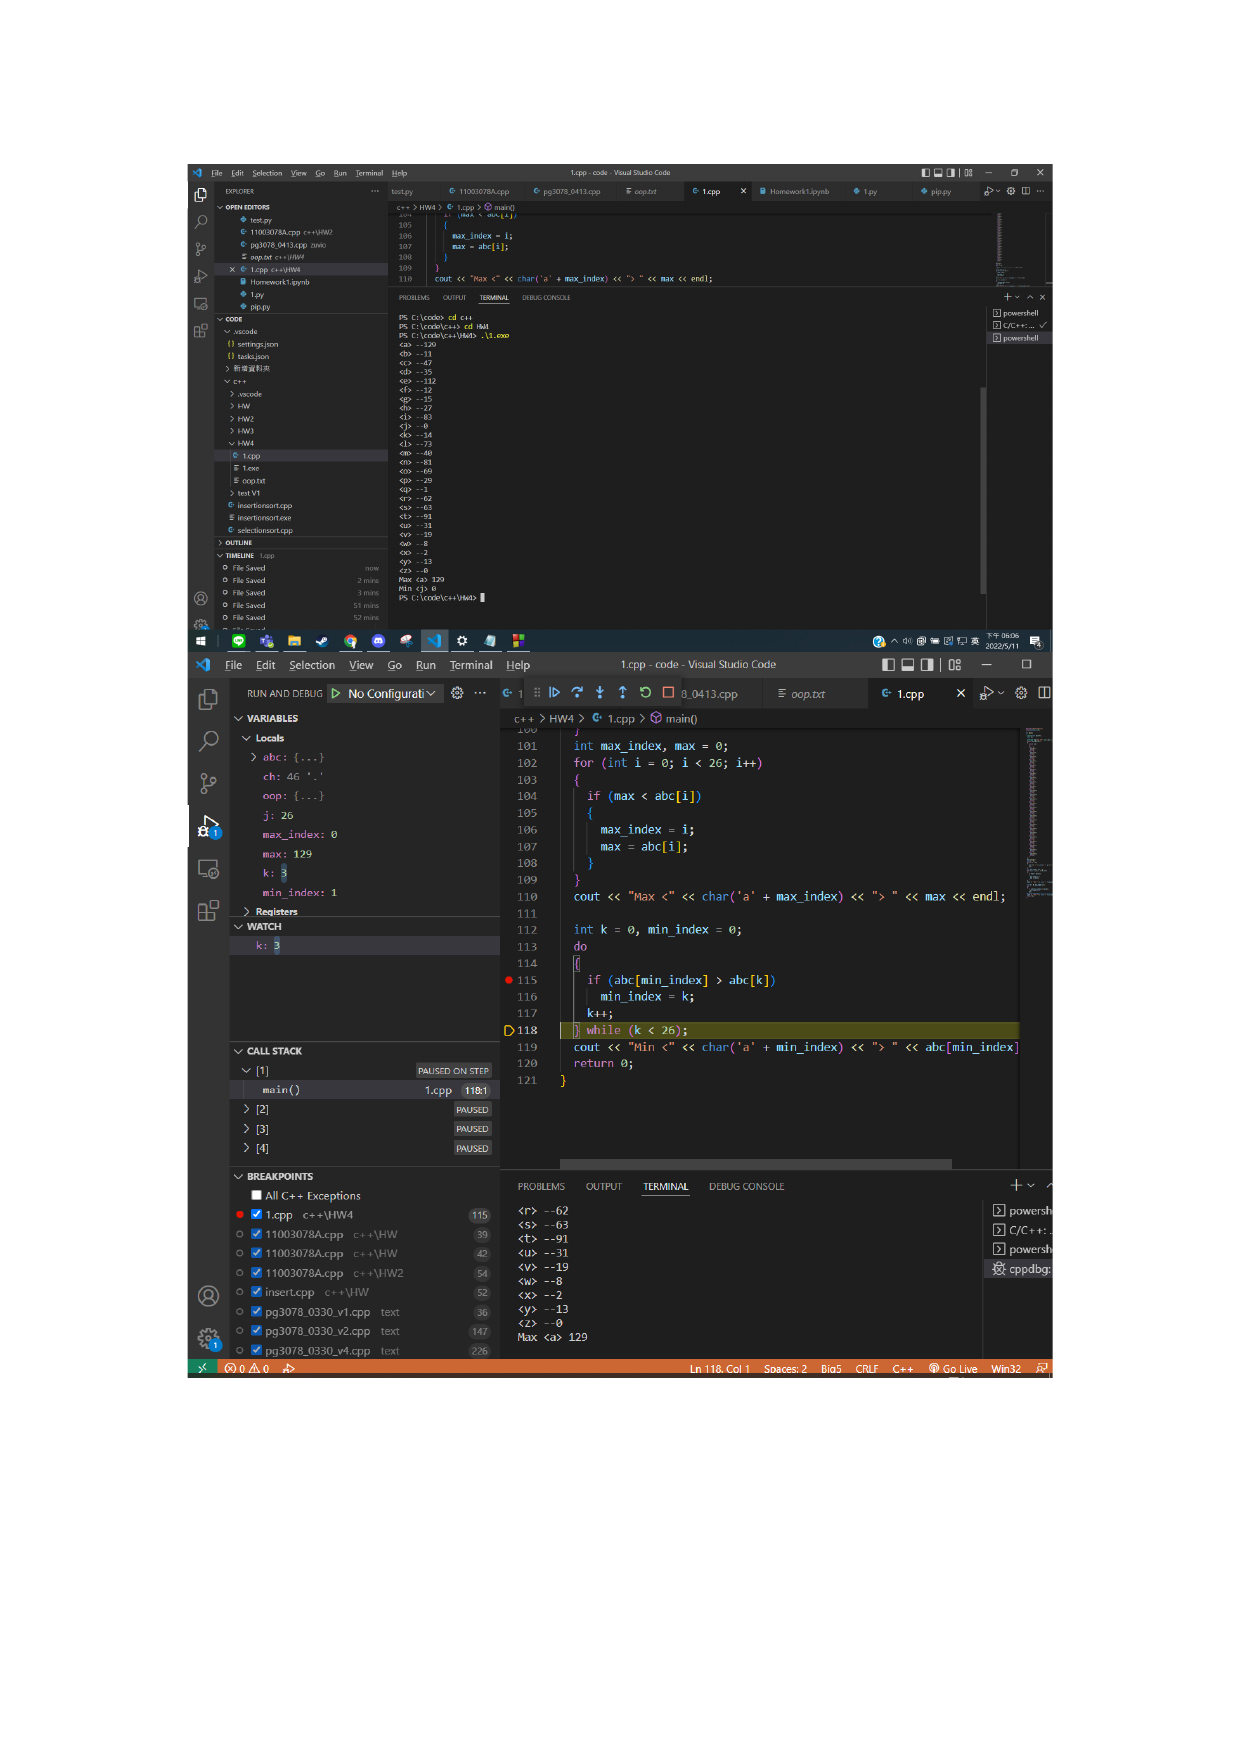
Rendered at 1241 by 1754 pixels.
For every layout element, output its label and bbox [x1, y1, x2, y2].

picture [187, 164, 1053, 1378]
